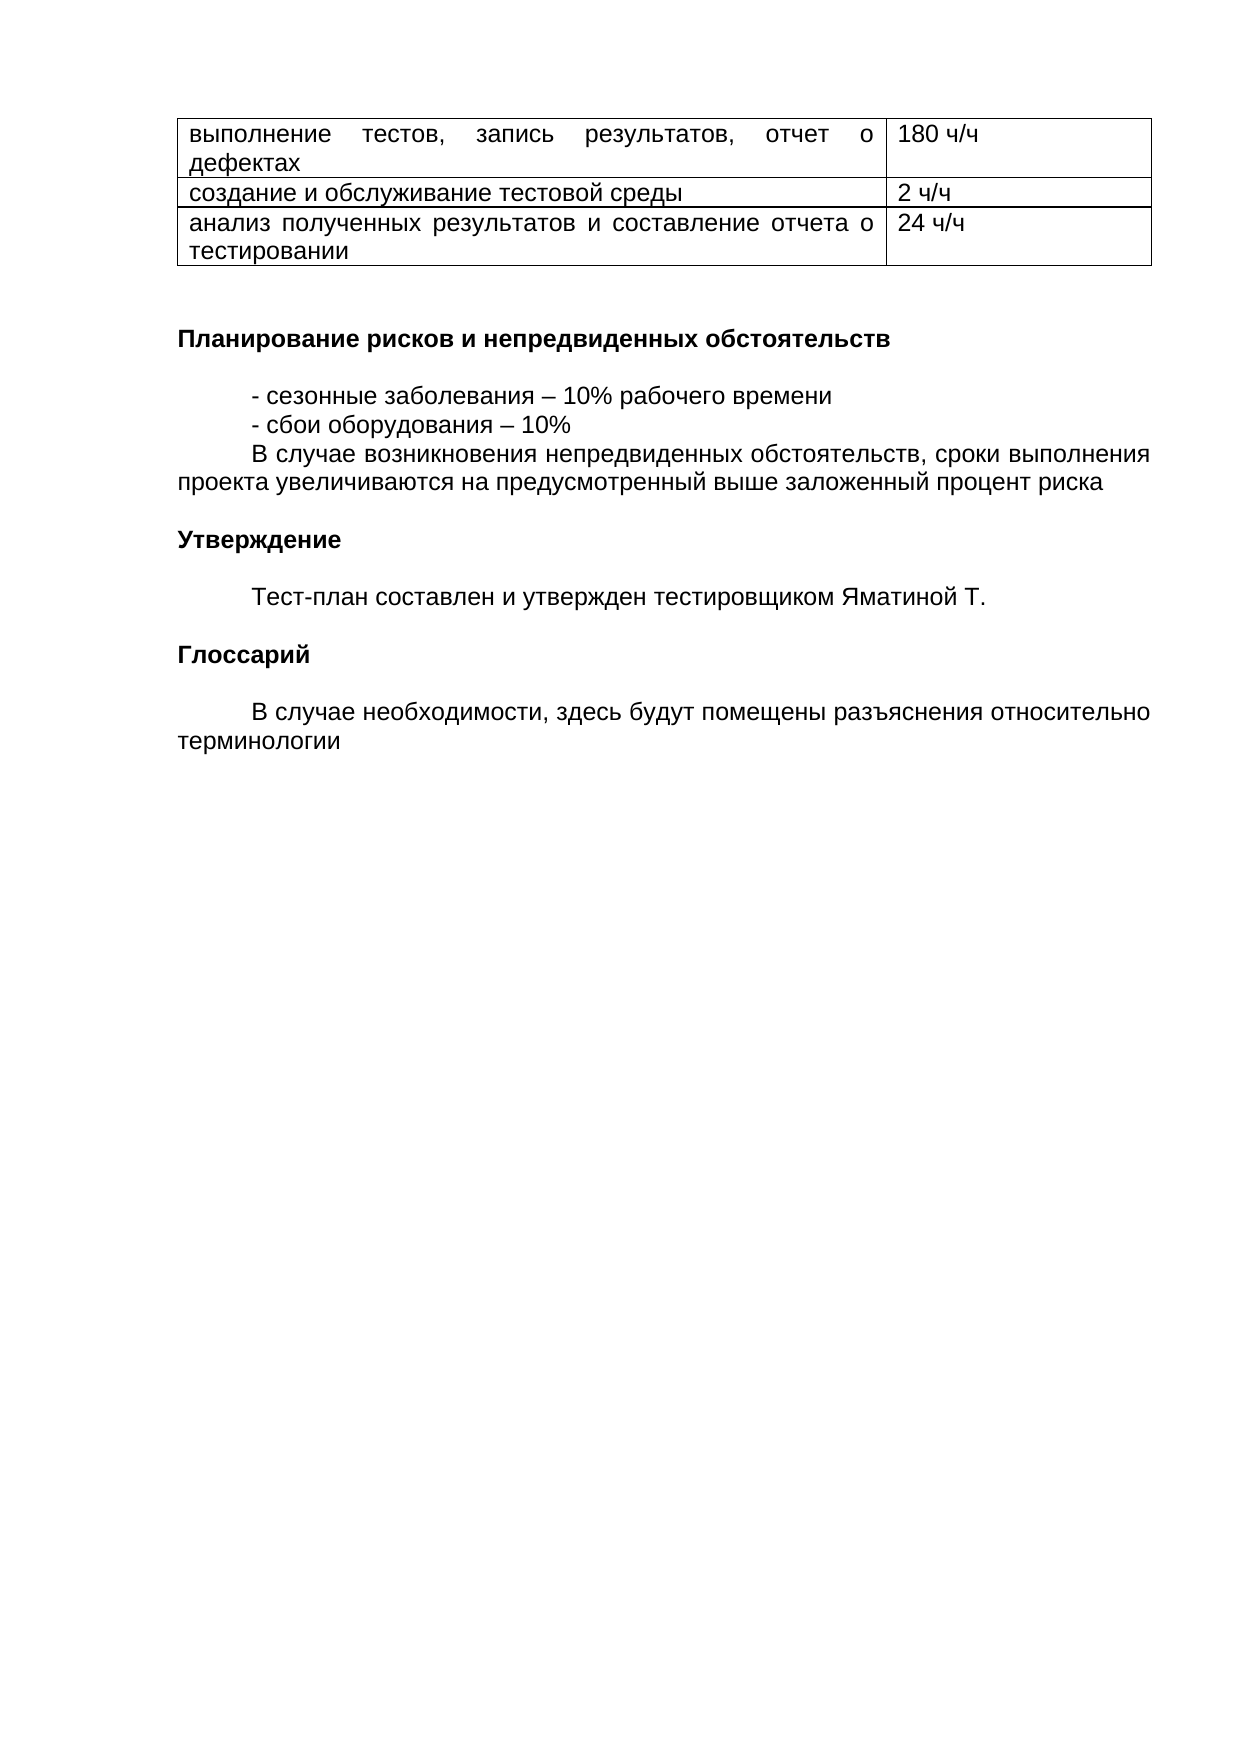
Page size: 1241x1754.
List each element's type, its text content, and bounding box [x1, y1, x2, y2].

table_cell выполнение тестов, запись результатов, отчет о дефектах [178, 119, 886, 177]
table_cell 180 ч/ч [887, 119, 1151, 177]
text Планирование рисков и непредвиденных обстоятельств [177, 323, 1152, 352]
text В случае возникновения непредвиденных обстоятельств, сроки выполнения проекта увеличиваются на предусмотренный выше заложенный процент риска [177, 438, 1152, 496]
table_cell 2 ч/ч [887, 178, 1151, 206]
text Тест-план составлен и утвержден тестировщиком Яматиной Т. [177, 582, 1152, 611]
table_cell создание и обслуживание тестовой среды [178, 178, 886, 206]
text В случае необходимости, здесь будут помещены разъяснения относительно терминологии [177, 697, 1152, 755]
table_cell анализ полученных результатов и составление отчета о тестировании [178, 208, 886, 265]
text - сезонные заболевания – 10% рабочего времени [177, 381, 1152, 410]
text Утверждение [177, 525, 1152, 553]
table_cell 24 ч/ч [887, 208, 1151, 265]
text - сбои оборудования – 10% [177, 410, 1152, 438]
text Глоссарий [177, 640, 1152, 668]
